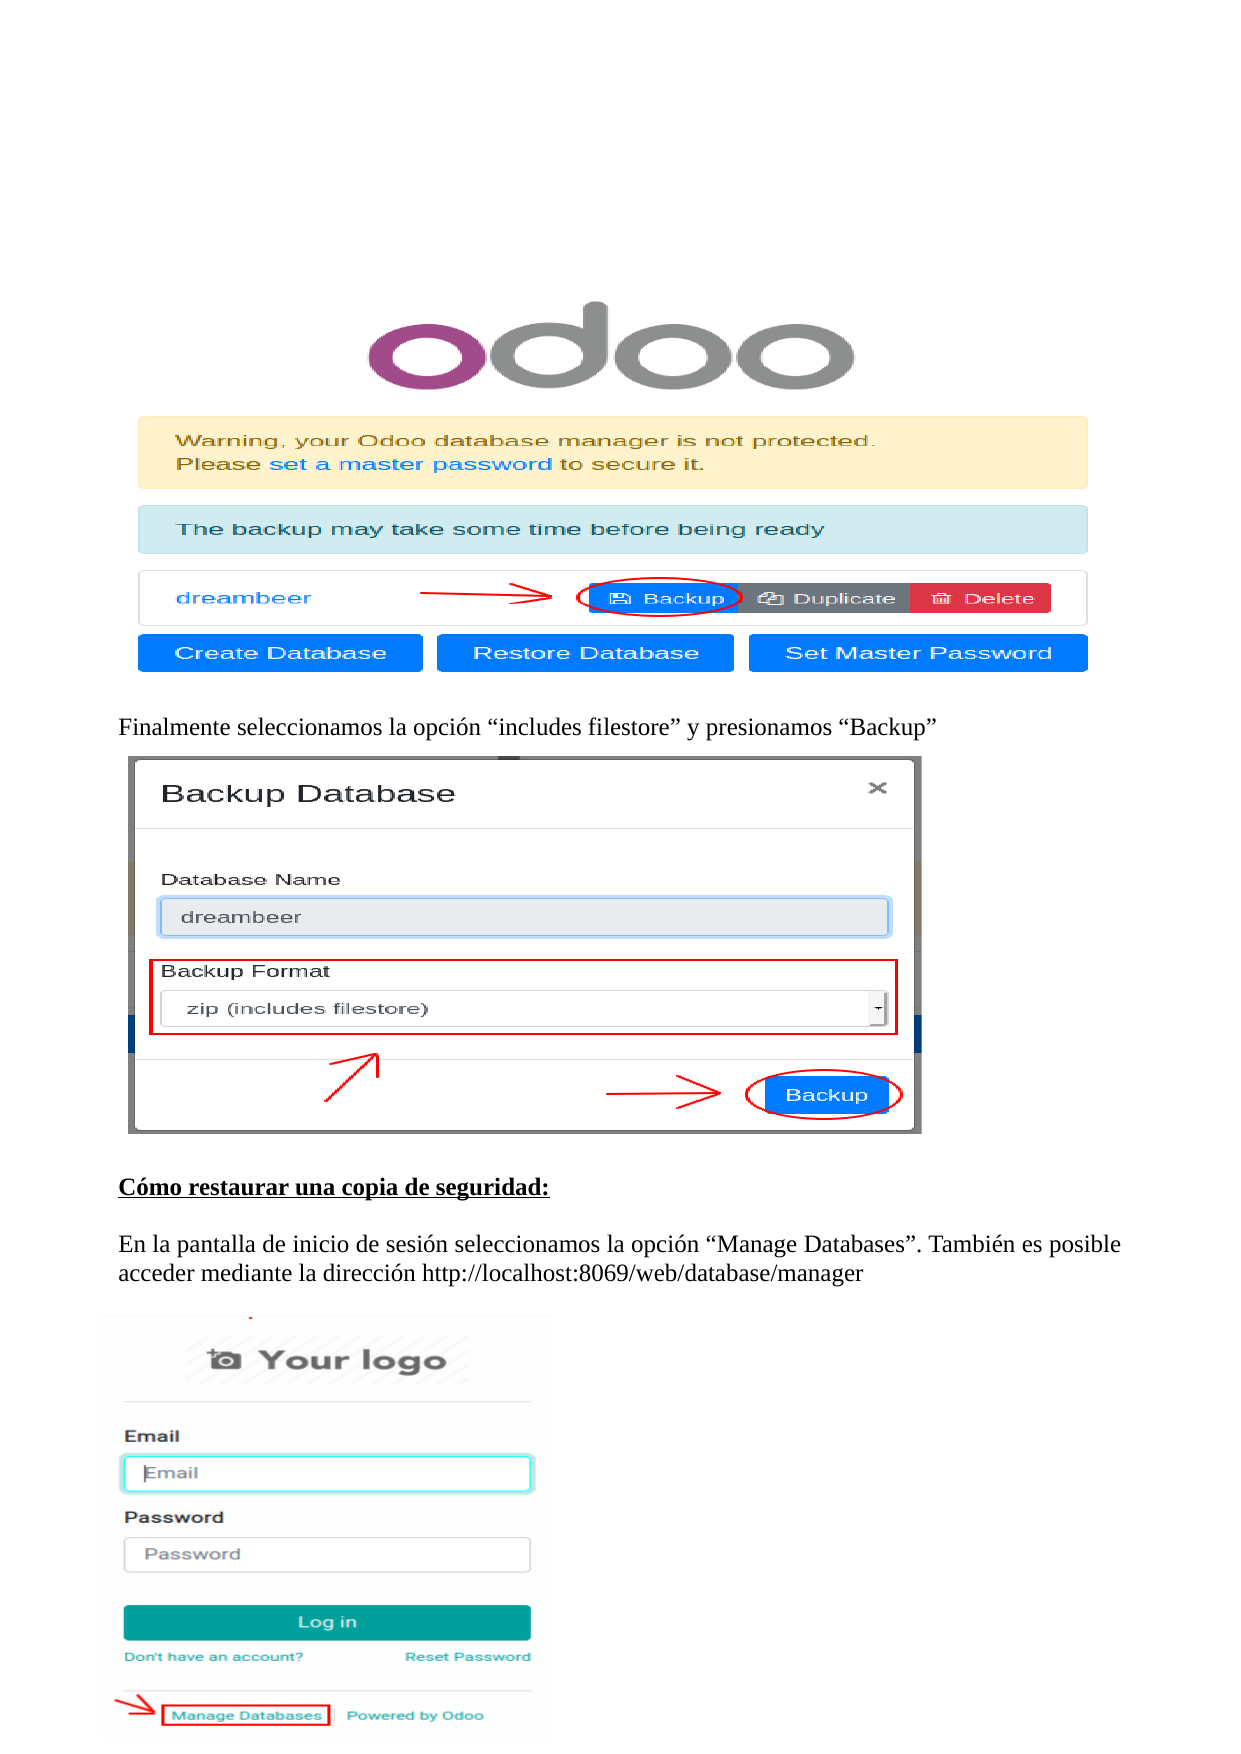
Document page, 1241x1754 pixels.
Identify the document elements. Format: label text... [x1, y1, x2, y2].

picture [100, 1315, 550, 1741]
picture [130, 288, 1099, 683]
text Cómo restaurar una copia de seguridad: [118, 1172, 1122, 1200]
text En la pantalla de inicio de sesión seleccionamos la opción “Manage Databases”. También es posible acceder mediante la dirección http://localhost:8069/web/database/manager [118, 1229, 1122, 1287]
picture [128, 756, 922, 1134]
text Finalmente seleccionamos la opción “includes filestore” y presionamos “Backup” [118, 712, 1122, 740]
